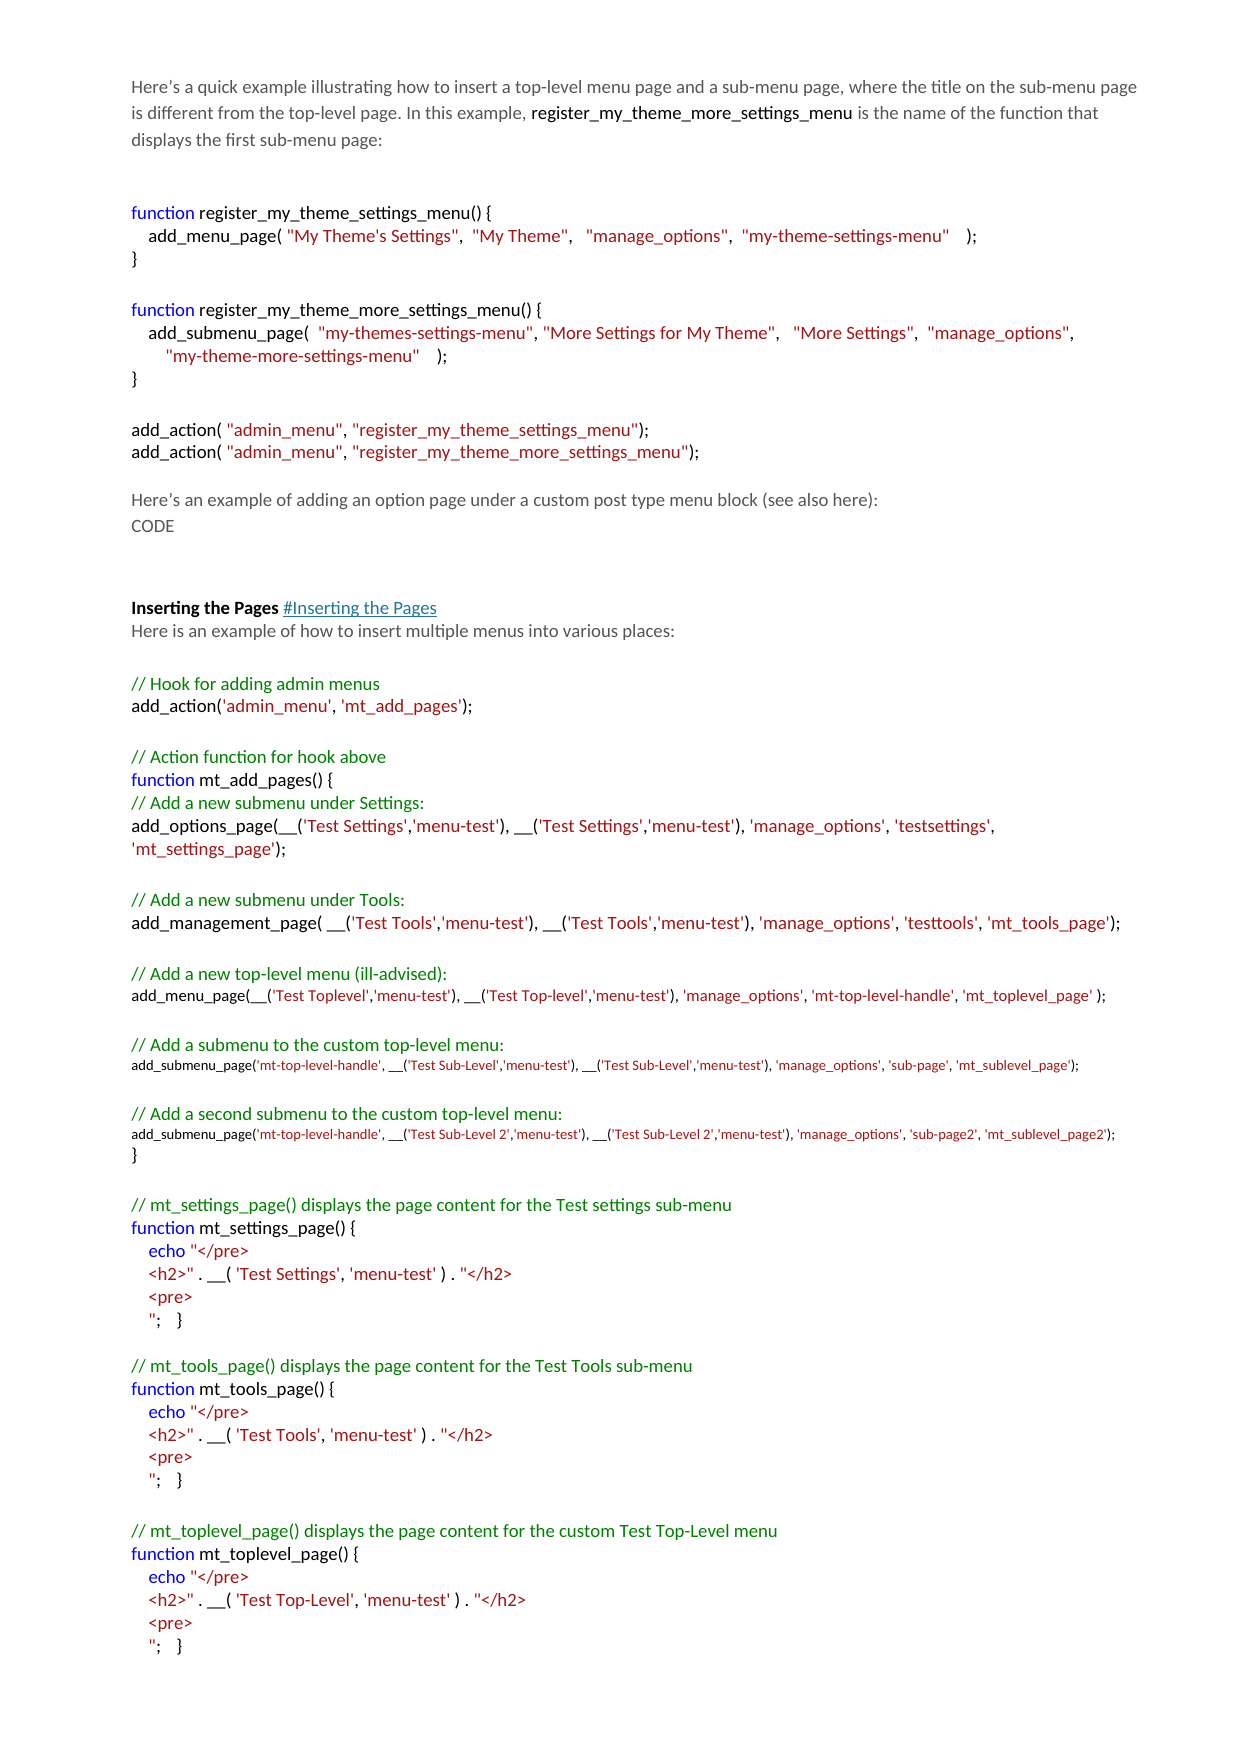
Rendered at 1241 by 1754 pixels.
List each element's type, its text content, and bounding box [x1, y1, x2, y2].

text <pre> [131, 1611, 1144, 1634]
text // mt_toplevel_page() displays the page content for the custom Test Top-Level menu [131, 1519, 1144, 1542]
text } [131, 247, 1144, 270]
text add_submenu_page('mt-top-level-handle', __('Test Sub-Level 2','menu-test'), __('Test Sub-Level 2','menu-test'), 'manage_options', 'sub-page2', 'mt_sublevel_page2'); [131, 1125, 1144, 1143]
text // Add a new submenu under Settings: [131, 791, 1144, 814]
text add_options_page(__('Test Settings','menu-test'), __('Test Settings','menu-test'), 'manage_options', 'testsettings', 'mt_settings_page'); [131, 814, 1144, 860]
text add_action( "admin_menu", "register_my_theme_more_settings_menu"); [131, 441, 1144, 463]
text add_menu_page(__('Test Toplevel','menu-test'), __('Test Top-level','menu-test'), 'manage_options', 'mt-top-level-handle', 'mt_toplevel_page' ); [131, 985, 1144, 1005]
text function mt_add_pages() { [131, 768, 1144, 791]
text echo "</pre> [131, 1400, 1144, 1423]
text // Action function for hook above [131, 746, 1144, 768]
text function mt_settings_page() { [131, 1217, 1144, 1239]
text // Add a new submenu under Tools: [131, 888, 1144, 911]
text // Hook for adding admin menus [131, 672, 1144, 694]
text add_menu_page( "My Theme's Settings", "My Theme", "manage_options", "my-theme-settings-menu" ); [131, 224, 1144, 247]
text // mt_tools_page() displays the page content for the Test Tools sub-menu [131, 1354, 1144, 1377]
text CODE [131, 514, 1144, 537]
text function mt_tools_page() { [131, 1377, 1144, 1400]
text // Add a submenu to the custom top-level menu: [131, 1033, 1144, 1056]
text // Add a new top-level menu (ill-advised): [131, 962, 1144, 985]
text echo "</pre> [131, 1239, 1144, 1262]
text } [131, 1143, 1144, 1166]
subtitle Inserting the Pages #Inserting the Pages [131, 596, 1144, 619]
text add_submenu_page('mt-top-level-handle', __('Test Sub-Level','menu-test'), __('Test Sub-Level','menu-test'), 'manage_options', 'sub-page', 'mt_sublevel_page'); [131, 1056, 1144, 1074]
text <pre> [131, 1446, 1144, 1469]
text add_action('admin_menu', 'mt_add_pages'); [131, 694, 1144, 717]
text add_management_page( __('Test Tools','menu-test'), __('Test Tools','menu-test'), 'manage_options', 'testtools', 'mt_tools_page'); [131, 911, 1144, 934]
text add_action( "admin_menu", "register_my_theme_settings_menu"); [131, 418, 1144, 441]
text function register_my_theme_settings_menu() { [131, 201, 1144, 224]
text "; } [131, 1634, 1144, 1657]
text function register_my_theme_more_settings_menu() { [131, 298, 1144, 321]
text <h2>" . __( 'Test Top-Level', 'menu-test' ) . "</h2> [131, 1588, 1144, 1611]
text Here’s a quick example illustrating how to insert a top-level menu page and a sub-menu page, where the title on the sub-menu page is different from the top-level page. In this example, register_my_theme_more_settings_menu is the name of the function that displays the first sub-menu page: [131, 75, 1144, 151]
text // mt_settings_page() displays the page content for the Test settings sub-menu [131, 1194, 1144, 1217]
text Here’s an example of adding an option page under a custom post type menu block (see also here): [131, 488, 1144, 511]
text function mt_toplevel_page() { [131, 1542, 1144, 1565]
text Here is an example of how to insert multiple menus into various places: [131, 619, 1144, 642]
text <pre> [131, 1285, 1144, 1308]
text add_submenu_page( "my-themes-settings-menu", "More Settings for My Theme", "More Settings", "manage_options", [131, 321, 1144, 344]
text "; } [131, 1308, 1144, 1331]
text "my-theme-more-settings-menu" ); [131, 344, 1144, 367]
text <h2>" . __( 'Test Tools', 'menu-test' ) . "</h2> [131, 1423, 1144, 1446]
text "; } [131, 1469, 1144, 1492]
text // Add a second submenu to the custom top-level menu: [131, 1102, 1144, 1125]
text <h2>" . __( 'Test Settings', 'menu-test' ) . "</h2> [131, 1262, 1144, 1285]
text } [131, 367, 1144, 390]
text echo "</pre> [131, 1565, 1144, 1588]
